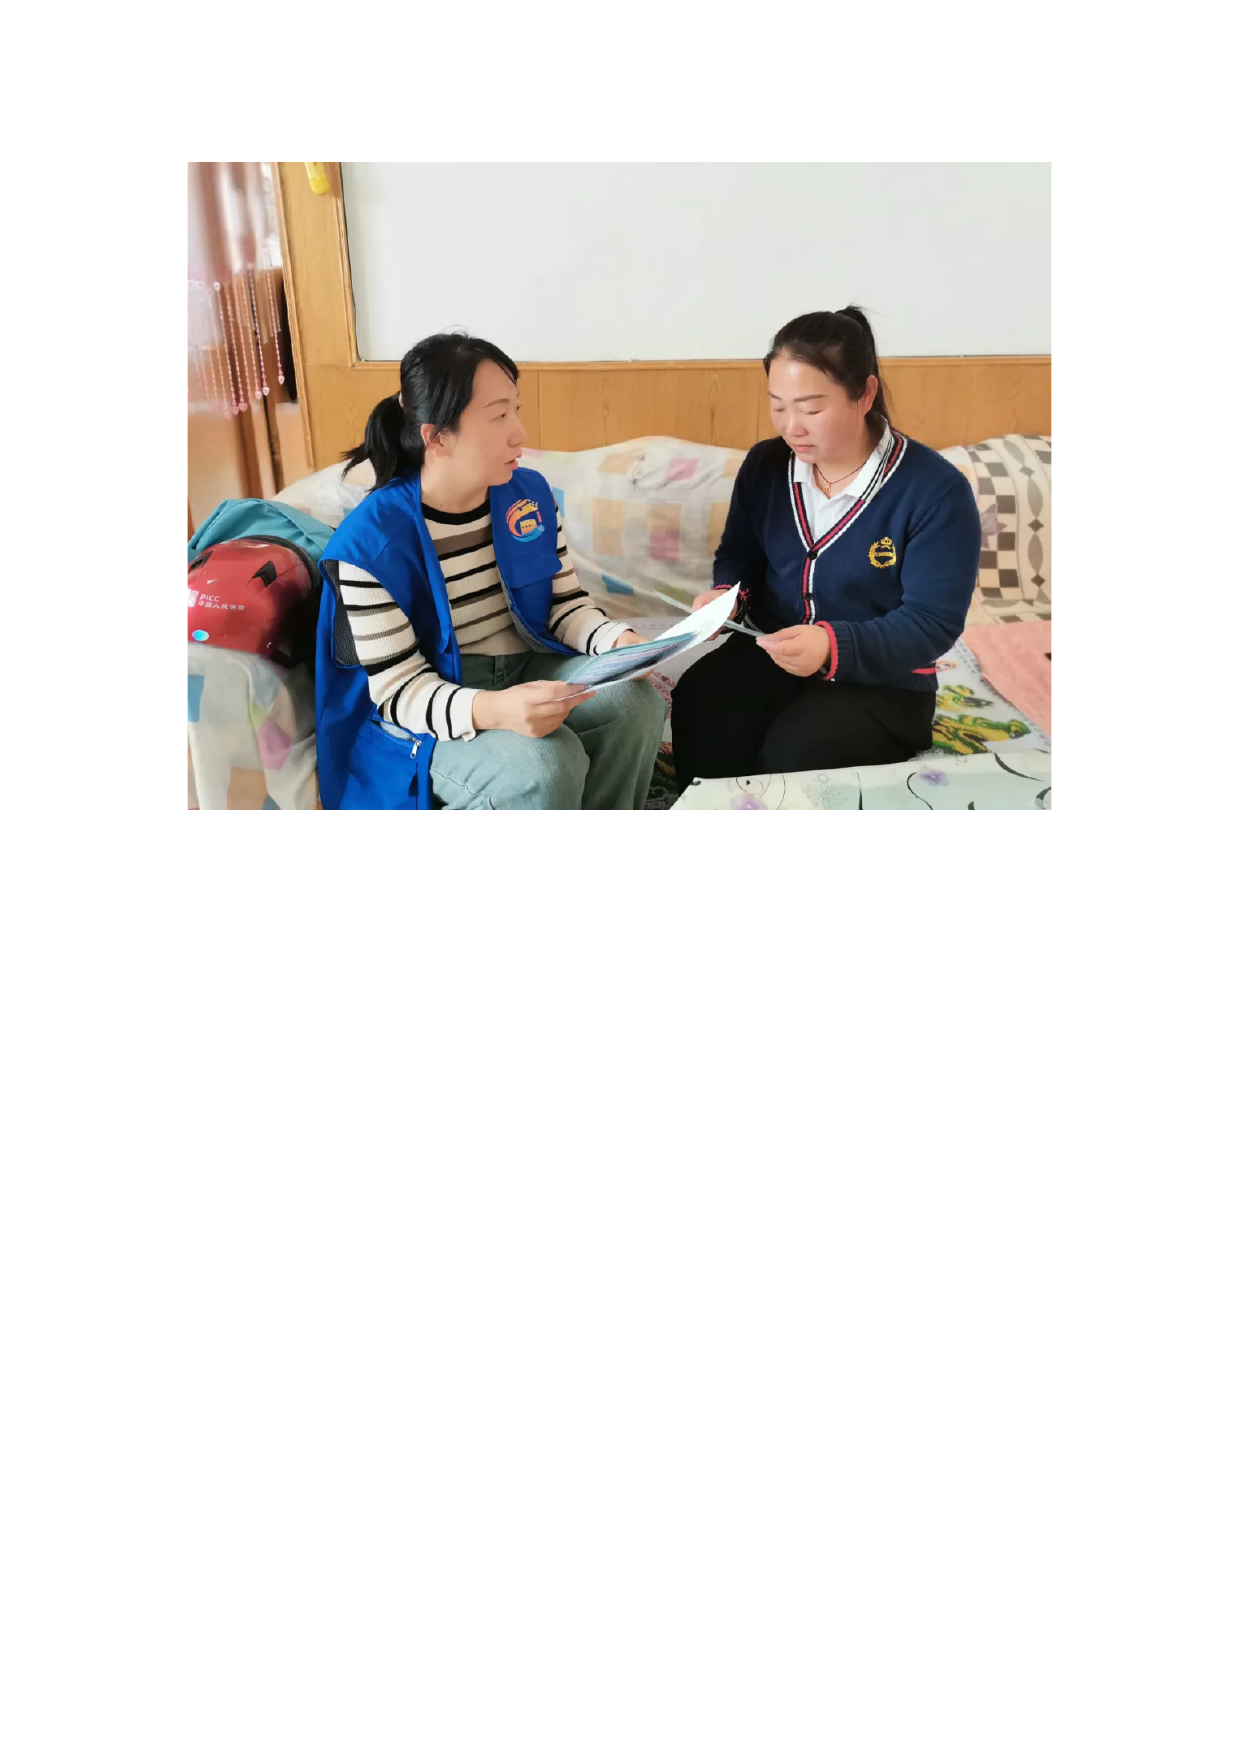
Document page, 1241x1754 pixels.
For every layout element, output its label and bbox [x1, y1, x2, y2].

picture [187, 162, 1052, 810]
